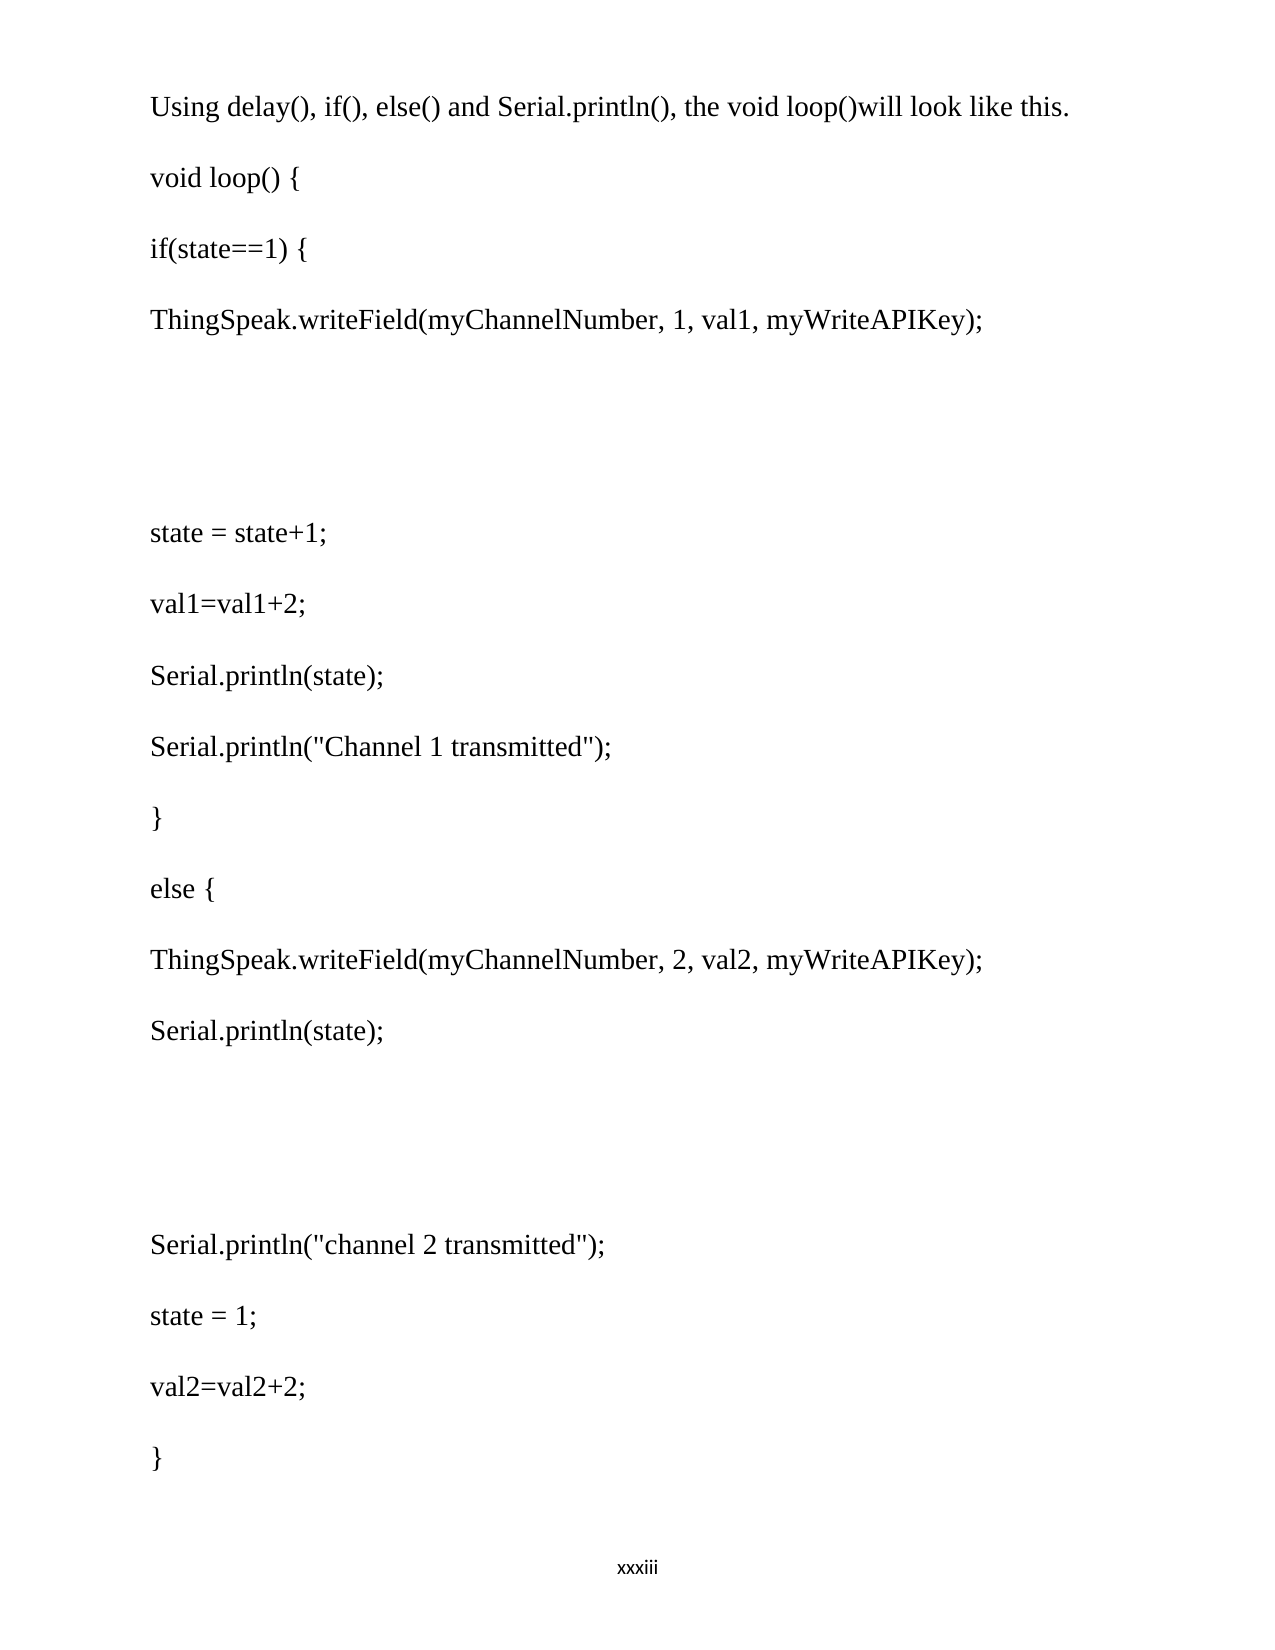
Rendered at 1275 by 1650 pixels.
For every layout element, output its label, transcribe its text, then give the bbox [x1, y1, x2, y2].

text Serial.println(state); [150, 658, 1125, 691]
text Serial.println(state); [150, 1013, 1125, 1047]
text Serial.println("Channel 1 transmitted"); [150, 729, 1125, 762]
text val1=val1+2; [150, 587, 1125, 620]
text ThingSpeak.writeField(myChannelNumber, 2, val2, myWriteAPIKey); [150, 942, 1125, 976]
text state = state+1; [150, 516, 1125, 549]
text val2=val2+2; [150, 1369, 1125, 1403]
text } [150, 800, 1125, 834]
text Serial.println("channel 2 transmitted"); [150, 1227, 1125, 1261]
text if(state==1) { [150, 231, 1125, 264]
text state = 1; [150, 1298, 1125, 1332]
text else { [150, 871, 1125, 905]
text Using delay(), if(), else() and Serial.println(), the void loop()will look like this. [150, 89, 1125, 122]
text ThingSpeak.writeField(myChannelNumber, 1, val1, myWriteAPIKey); [150, 302, 1125, 336]
text void loop() { [150, 160, 1125, 193]
text } [150, 1440, 1125, 1474]
